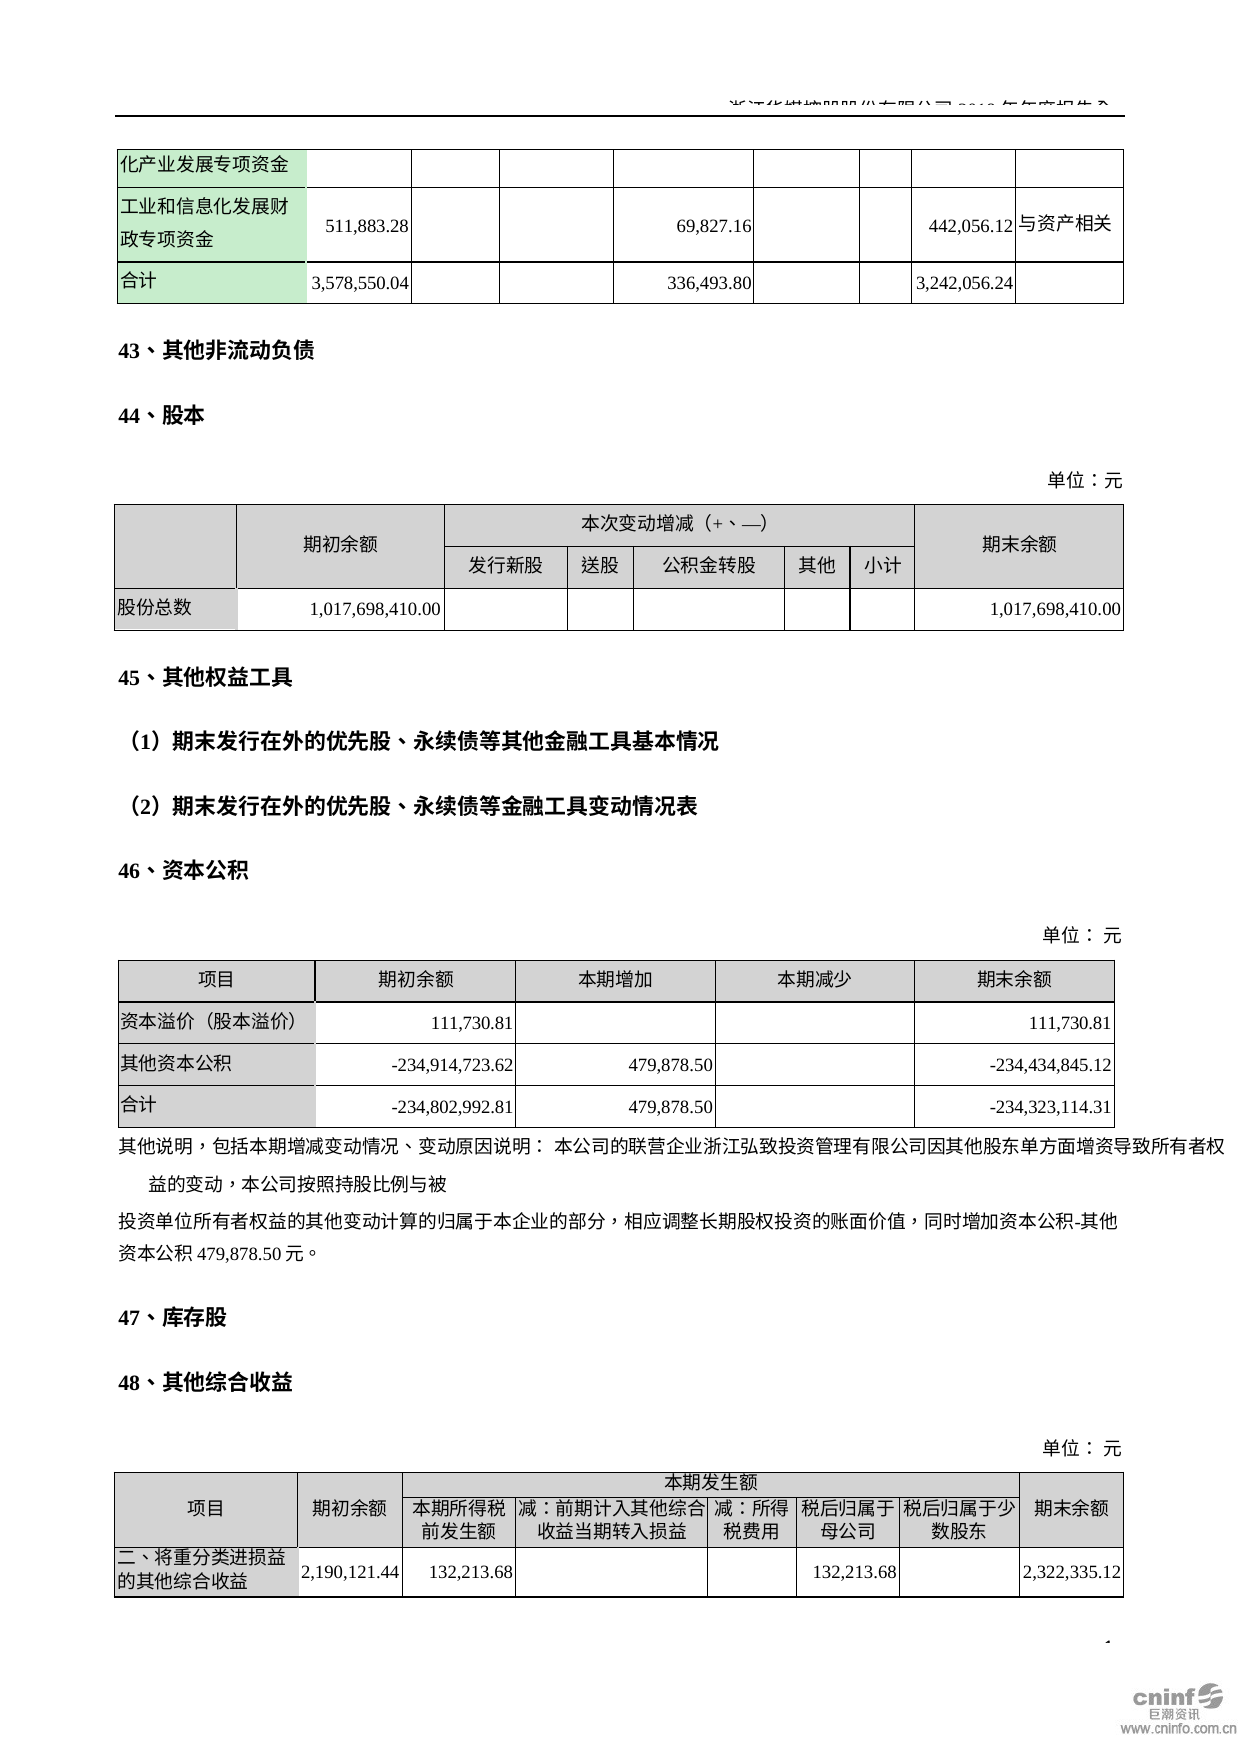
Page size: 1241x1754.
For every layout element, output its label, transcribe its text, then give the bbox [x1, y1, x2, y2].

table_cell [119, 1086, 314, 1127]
subtitle 47、库存股 [118, 1302, 1240, 1332]
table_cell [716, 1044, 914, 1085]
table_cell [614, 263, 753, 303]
picture [1115, 1680, 1240, 1737]
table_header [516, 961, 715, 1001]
subtitle 45、其他权益工具 [118, 661, 1240, 691]
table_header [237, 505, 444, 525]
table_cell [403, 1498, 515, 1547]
text 其他说明，包括本期增减变动情况、变动原因说明： 本公司的联营企业浙江弘致投资管理有限公司因其他股东单方面增资导致所有者权益的变动，本公司按照持股比例与被 [118, 1133, 1240, 1197]
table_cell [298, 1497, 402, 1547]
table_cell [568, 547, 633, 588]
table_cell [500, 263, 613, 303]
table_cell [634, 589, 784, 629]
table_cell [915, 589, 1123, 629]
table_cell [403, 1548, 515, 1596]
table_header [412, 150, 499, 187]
subtitle （1）期末发行在外的优先股、永续债等其他金融工具基本情况 [118, 726, 1240, 756]
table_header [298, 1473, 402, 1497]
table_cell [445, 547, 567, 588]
subtitle 44、股本 [118, 400, 1240, 429]
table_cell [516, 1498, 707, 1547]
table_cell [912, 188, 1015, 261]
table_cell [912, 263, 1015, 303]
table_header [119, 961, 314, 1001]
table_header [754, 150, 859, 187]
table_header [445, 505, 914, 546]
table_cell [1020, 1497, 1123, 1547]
text 投资单位所有者权益的其他变动计算的归属于本企业的部分，相应调整长期股权投资的账面价值，同时增加资本公积-其他 [118, 1209, 1240, 1234]
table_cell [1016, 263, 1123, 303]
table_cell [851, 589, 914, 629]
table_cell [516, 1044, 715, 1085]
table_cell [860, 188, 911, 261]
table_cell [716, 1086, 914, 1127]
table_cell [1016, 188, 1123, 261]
text 单位： 元 [102, 1435, 1122, 1460]
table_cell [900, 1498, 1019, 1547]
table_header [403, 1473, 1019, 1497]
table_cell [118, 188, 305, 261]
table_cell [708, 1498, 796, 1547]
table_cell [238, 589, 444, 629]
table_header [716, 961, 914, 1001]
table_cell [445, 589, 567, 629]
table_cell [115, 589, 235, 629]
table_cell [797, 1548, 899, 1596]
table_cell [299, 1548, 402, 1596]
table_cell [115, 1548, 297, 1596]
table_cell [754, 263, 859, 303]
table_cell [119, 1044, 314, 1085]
text 资本公积479,878.50元。 [118, 1240, 1240, 1266]
subtitle （2）期末发行在外的优先股、永续债等金融工具变动情况表 [118, 791, 1240, 821]
text 单位：元 [102, 467, 1122, 493]
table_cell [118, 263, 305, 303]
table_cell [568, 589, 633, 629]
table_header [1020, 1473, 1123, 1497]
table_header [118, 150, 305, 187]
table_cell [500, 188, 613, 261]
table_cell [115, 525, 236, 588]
subtitle 46、资本公积 [118, 856, 1240, 885]
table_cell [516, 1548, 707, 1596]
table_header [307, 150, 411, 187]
subtitle 43、其他非流动负债 [118, 335, 1240, 365]
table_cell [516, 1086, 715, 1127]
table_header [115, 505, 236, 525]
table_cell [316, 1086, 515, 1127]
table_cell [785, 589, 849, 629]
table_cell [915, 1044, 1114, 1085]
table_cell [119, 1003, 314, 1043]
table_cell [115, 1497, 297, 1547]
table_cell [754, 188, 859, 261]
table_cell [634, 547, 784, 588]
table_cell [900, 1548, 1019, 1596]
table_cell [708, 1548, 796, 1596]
text 单位： 元 [102, 923, 1122, 948]
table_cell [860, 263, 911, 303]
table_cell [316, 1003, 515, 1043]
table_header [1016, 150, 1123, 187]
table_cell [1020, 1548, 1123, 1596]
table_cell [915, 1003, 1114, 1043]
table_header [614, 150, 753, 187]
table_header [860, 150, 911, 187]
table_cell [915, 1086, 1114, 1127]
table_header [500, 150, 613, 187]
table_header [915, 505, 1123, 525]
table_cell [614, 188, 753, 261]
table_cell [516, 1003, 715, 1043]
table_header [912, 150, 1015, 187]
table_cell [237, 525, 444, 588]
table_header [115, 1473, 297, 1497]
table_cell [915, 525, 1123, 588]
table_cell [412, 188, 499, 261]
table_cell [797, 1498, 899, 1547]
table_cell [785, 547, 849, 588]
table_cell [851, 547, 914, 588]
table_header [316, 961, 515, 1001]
subtitle 48、其他综合收益 [118, 1367, 1240, 1397]
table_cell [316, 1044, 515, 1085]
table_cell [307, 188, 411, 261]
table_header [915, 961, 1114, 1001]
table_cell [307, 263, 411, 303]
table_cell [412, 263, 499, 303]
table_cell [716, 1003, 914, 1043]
